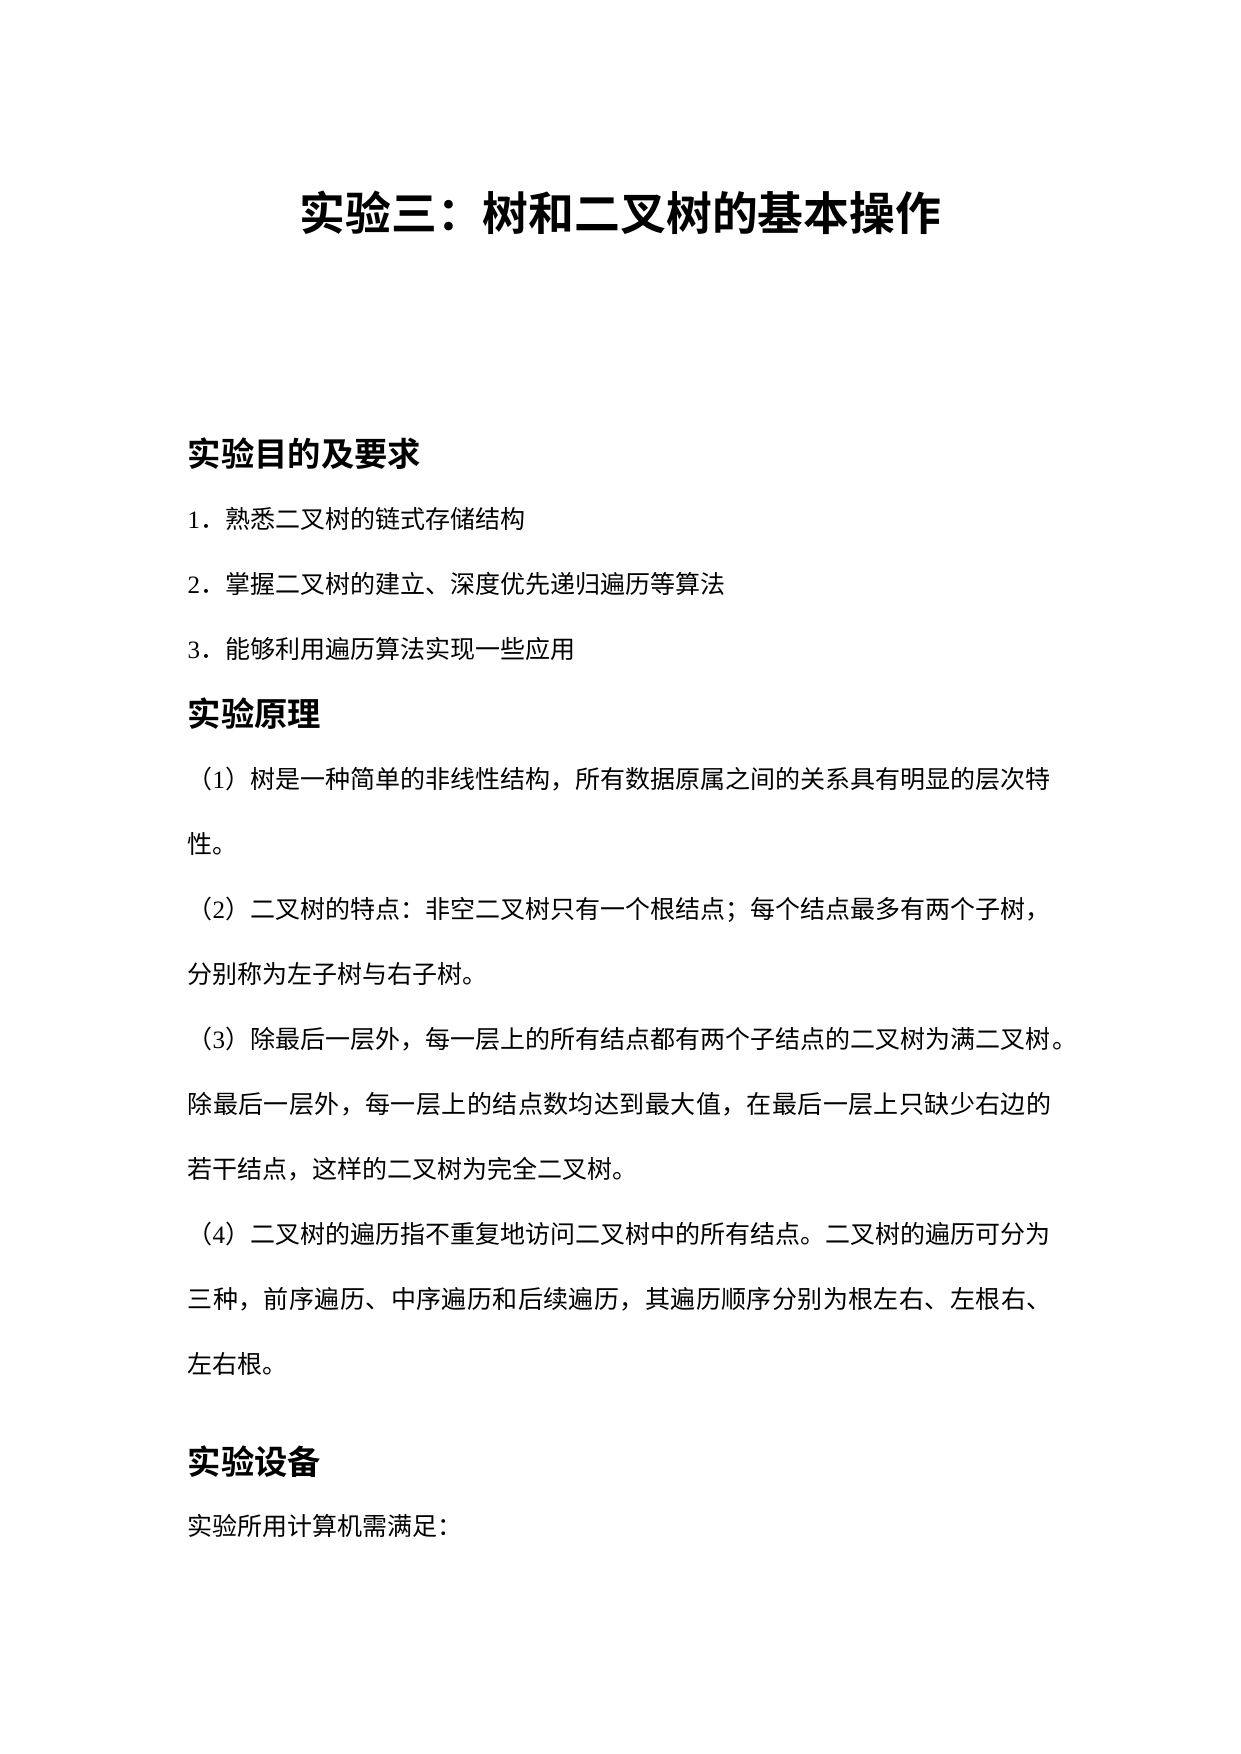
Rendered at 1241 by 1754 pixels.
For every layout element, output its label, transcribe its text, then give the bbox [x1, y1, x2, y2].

text 3．能够利用遍历算法实现一些应用 [187, 615, 1053, 680]
text 实验原理 [187, 680, 1053, 745]
text （4）二叉树的遍历指不重复地访问二叉树中的所有结点。二叉树的遍历可分为三种，前序遍历、中序遍历和后续遍历，其遍历顺序分别为根左右、左根右、左右根。 [187, 1200, 1053, 1395]
text （1）树是一种简单的非线性结构，所有数据原属之间的关系具有明显的层次特性。 [187, 745, 1053, 875]
text 1．熟悉二叉树的链式存储结构 [187, 485, 1053, 550]
text 实验所用计算机需满足： [187, 1492, 1053, 1557]
text 2．掌握二叉树的建立、深度优先递归遍历等算法 [187, 550, 1053, 615]
subtitle 实验三：树和二叉树的基本操作 [187, 162, 1053, 259]
text （2）二叉树的特点：非空二叉树只有一个根结点；每个结点最多有两个子树，分别称为左子树与右子树。 [187, 875, 1053, 1005]
text （3）除最后一层外，每一层上的所有结点都有两个子结点的二叉树为满二叉树。除最后一层外，每一层上的结点数均达到最大值，在最后一层上只缺少右边的若干结点，这样的二叉树为完全二叉树。 [187, 1005, 1053, 1200]
text 实验目的及要求 [187, 420, 1053, 485]
text 实验设备 [187, 1427, 1053, 1492]
